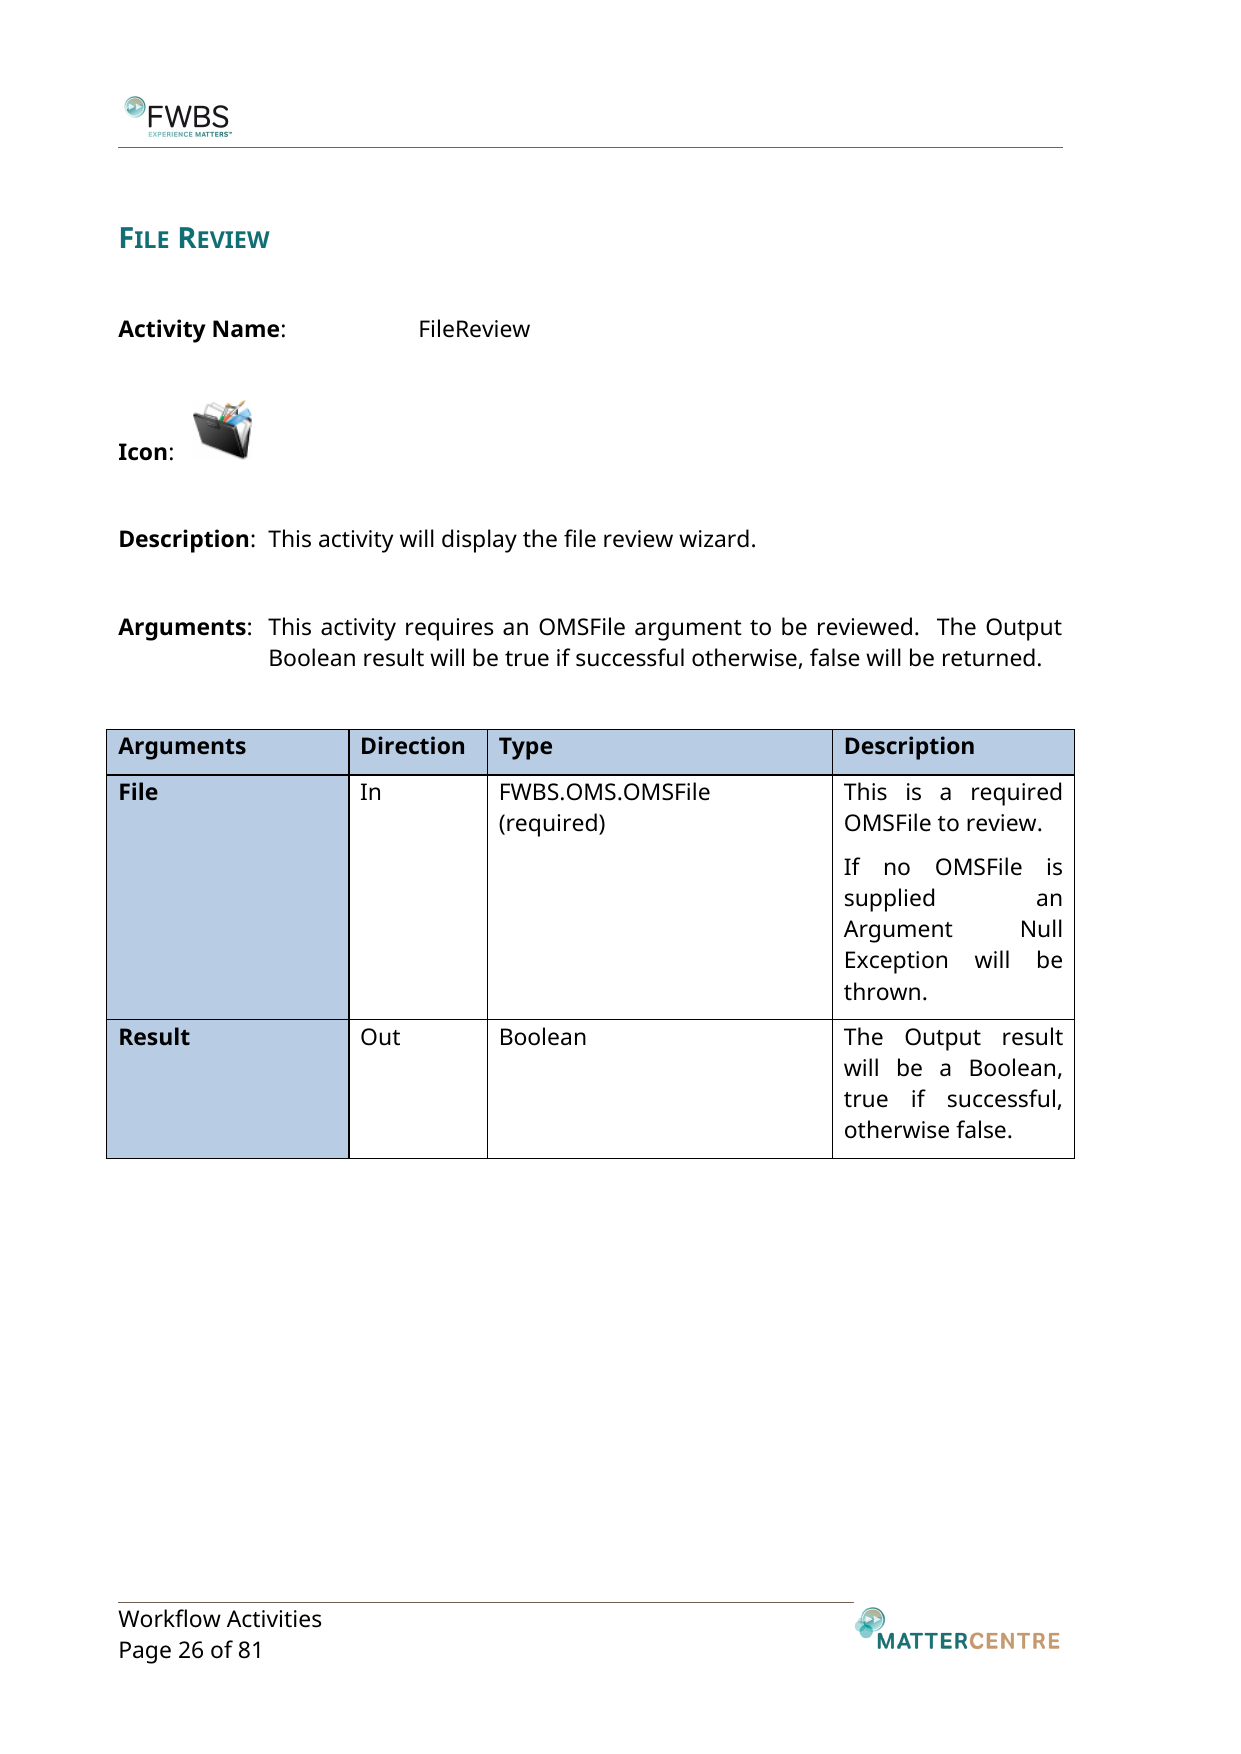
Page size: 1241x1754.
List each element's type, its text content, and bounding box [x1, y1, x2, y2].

text Activity Name: FileReview [118, 313, 1063, 344]
table_cell Boolean [488, 1020, 832, 1158]
table_cell Out [350, 1020, 487, 1158]
table_header Direction [350, 730, 487, 774]
table_cell FWBS.OMS.OMSFile (required) [488, 776, 832, 1019]
table_header Type [488, 730, 832, 774]
picture [853, 1602, 1064, 1659]
table_cell This is a required OMSFile to review. If no OMSFile is supplied an Argument Null Exception will be thrown. [833, 776, 1074, 1019]
text Description: This activity will display the file review wizard. [118, 523, 1063, 554]
text Arguments: This activity requires an OMSFile argument to be reviewed. The Output Boolean result will be true if successful otherwise, false will be returned. [118, 611, 1063, 673]
picture [118, 87, 241, 146]
table_cell Result [107, 1020, 348, 1158]
text Icon: [118, 401, 1063, 467]
table_cell The Output result will be a Boolean, true if successful, otherwise false. [833, 1020, 1074, 1158]
table_cell File [107, 776, 348, 1019]
table_cell In [350, 776, 487, 1019]
table_header Description [833, 730, 1074, 774]
table_header Arguments [107, 730, 348, 774]
picture [193, 400, 253, 460]
subtitle File Review [118, 217, 1063, 257]
